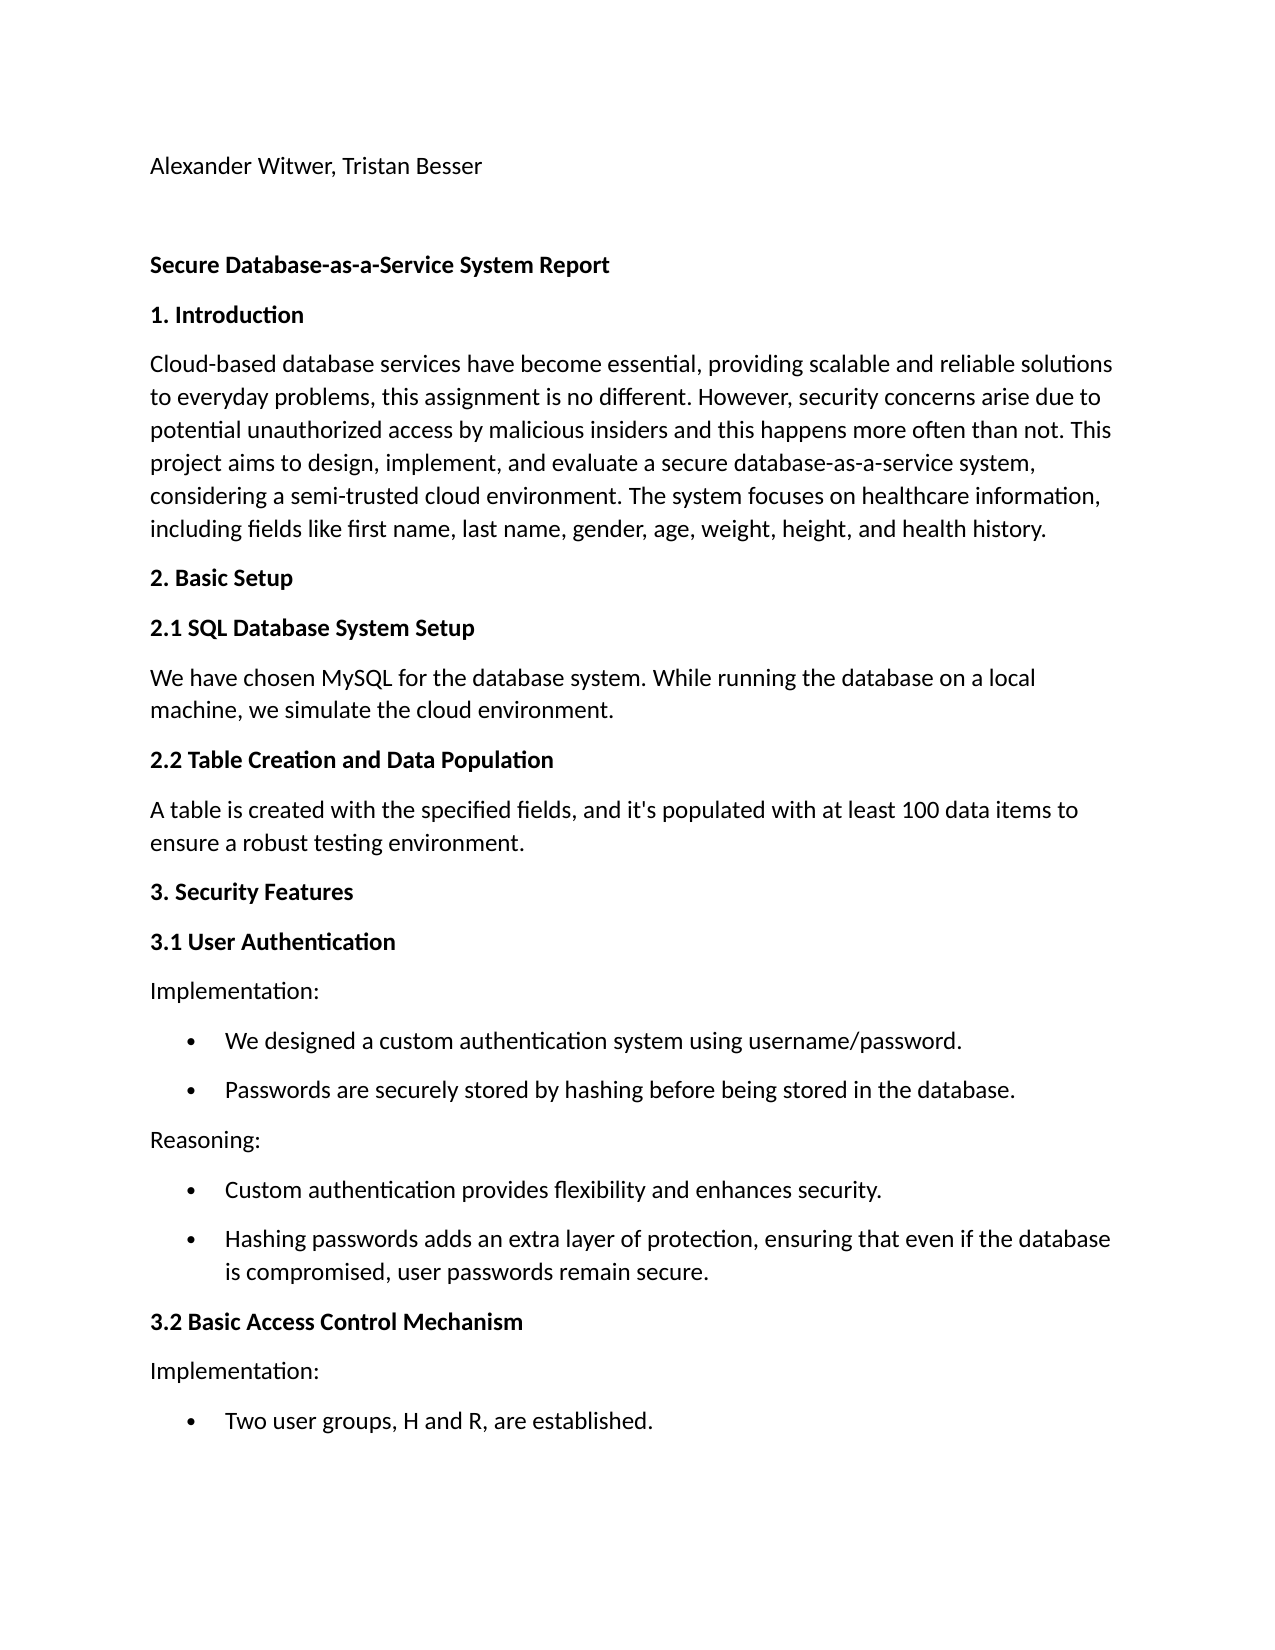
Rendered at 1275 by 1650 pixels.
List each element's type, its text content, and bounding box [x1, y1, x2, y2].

list Passwords are securely stored by hashing before being stored in the database. [187, 1074, 1125, 1105]
text 2. Basic Setup [150, 562, 1125, 593]
text 2.2 Table Creation and Data Population [150, 744, 1125, 775]
list Hashing passwords adds an extra layer of protection, ensuring that even if the database is compromised, user passwords remain secure. [187, 1223, 1125, 1287]
text We have chosen MySQL for the database system. While running the database on a local machine, we simulate the cloud environment. [150, 662, 1125, 725]
text 2.1 SQL Database System Setup [150, 612, 1125, 643]
text Cloud-based database services have become essential, providing scalable and reliable solutions to everyday problems, this assignment is no different. However, security concerns arise due to potential unauthorized access by malicious insiders and this happens more often than not. This project aims to design, implement, and evaluate a secure database-as-a-service system, considering a semi-trusted cloud environment. The system focuses on healthcare information, including fields like first name, last name, gender, age, weight, height, and health history. [150, 348, 1125, 543]
text A table is created with the specified fields, and it's populated with at least 100 data items to ensure a robust testing environment. [150, 794, 1125, 857]
text Implementation: [150, 1355, 1125, 1386]
list We designed a custom authentication system using username/password. [187, 1025, 1125, 1056]
text Alexander Witwer, Tristan Besser [150, 150, 1125, 181]
text Implementation: [150, 975, 1125, 1006]
text Reasoning: [150, 1124, 1125, 1155]
text 1. Introduction [150, 299, 1125, 329]
list Two user groups, H and R, are established. [187, 1405, 1125, 1436]
text 3.2 Basic Access Control Mechanism [150, 1306, 1125, 1336]
list Custom authentication provides flexibility and enhances security. [187, 1174, 1125, 1204]
text 3.1 User Authentication [150, 926, 1125, 956]
text 3. Security Features [150, 876, 1125, 907]
text Secure Database-as-a-Service System Report [150, 249, 1125, 280]
